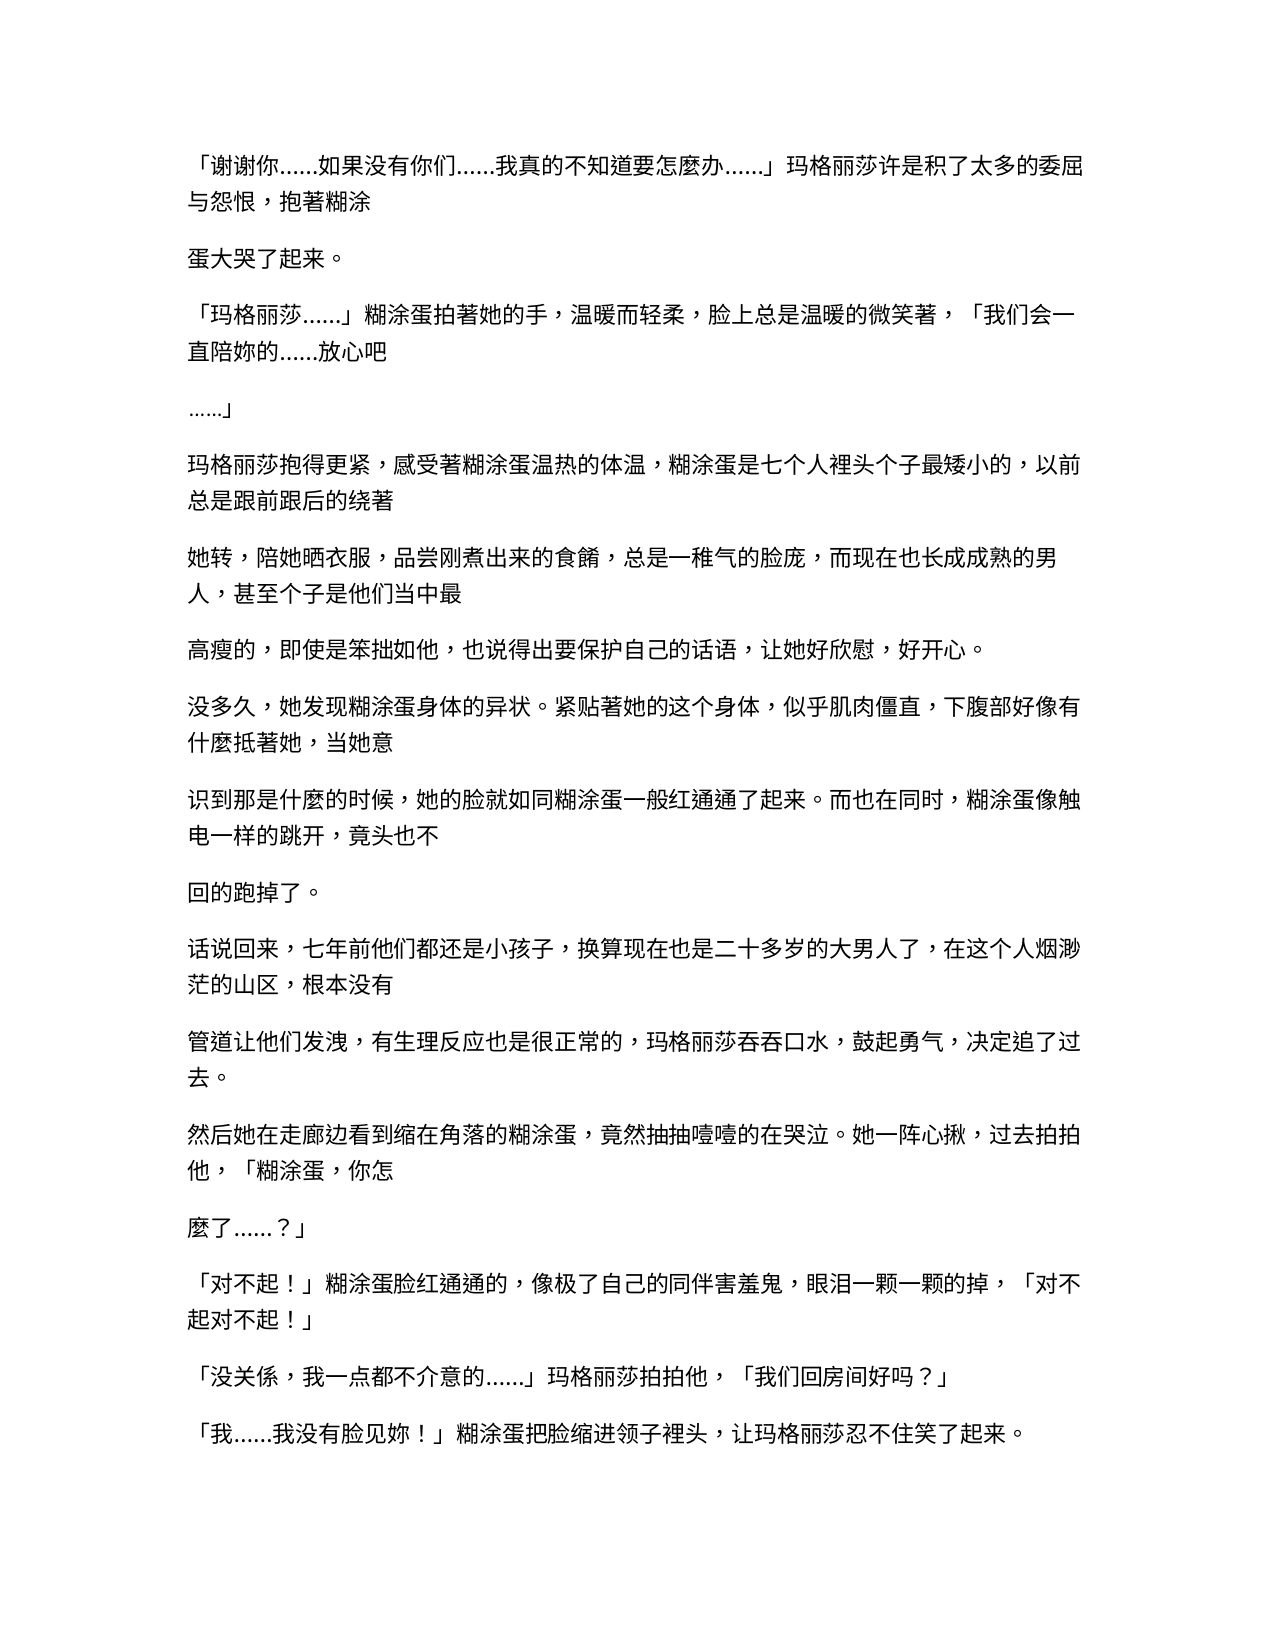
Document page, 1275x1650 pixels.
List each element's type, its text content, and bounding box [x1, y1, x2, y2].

text 识到那是什麼的时候，她的脸就如同糊涂蛋一般红通通了起来。而也在同时，糊涂蛋像触电一样的跳开，竟头也不 [187, 784, 1087, 851]
text 高瘦的，即使是笨拙如他，也说得出要保护自己的话语，让她好欣慰，好开心。 [187, 634, 1087, 666]
text ……」 [187, 392, 1087, 423]
text 回的跑掉了。 [187, 877, 1087, 908]
text 「没关係，我一点都不介意的……」玛格丽莎拍拍他，「我们回房间好吗？」 [187, 1361, 1087, 1392]
text 「我……我没有脸见妳！」糊涂蛋把脸缩进领子裡头，让玛格丽莎忍不住笑了起来。 [187, 1418, 1087, 1449]
text 话说回来，七年前他们都还是小孩子，换算现在也是二十多岁的大男人了，在这个人烟渺茫的山区，根本没有 [187, 933, 1087, 1001]
text 没多久，她发现糊涂蛋身体的异状。紧贴著她的这个身体，似乎肌肉僵直，下腹部好像有什麼抵著她，当她意 [187, 691, 1087, 758]
text 蛋大哭了起来。 [187, 243, 1087, 274]
text 她转，陪她晒衣服，品尝刚煮出来的食餚，总是一稚气的脸庞，而现在也长成成熟的男人，甚至个子是他们当中最 [187, 542, 1087, 609]
text 「谢谢你……如果没有你们……我真的不知道要怎麼办……」玛格丽莎许是积了太多的委屈与怨恨，抱著糊涂 [187, 150, 1087, 217]
text 管道让他们发洩，有生理反应也是很正常的，玛格丽莎吞吞口水，鼓起勇气，决定追了过去。 [187, 1026, 1087, 1093]
text 玛格丽莎抱得更紧，感受著糊涂蛋温热的体温，糊涂蛋是七个人裡头个子最矮小的，以前总是跟前跟后的绕著 [187, 449, 1087, 516]
text 麼了……？」 [187, 1211, 1087, 1243]
text 「玛格丽莎……」糊涂蛋拍著她的手，温暖而轻柔，脸上总是温暖的微笑著，「我们会一直陪妳的……放心吧 [187, 299, 1087, 367]
text 「对不起！」糊涂蛋脸红通通的，像极了自己的同伴害羞鬼，眼泪一颗一颗的掉，「对不起对不起！」 [187, 1268, 1087, 1335]
text 然后她在走廊边看到缩在角落的糊涂蛋，竟然抽抽噎噎的在哭泣。她一阵心揪，过去拍拍他，「糊涂蛋，你怎 [187, 1119, 1087, 1186]
